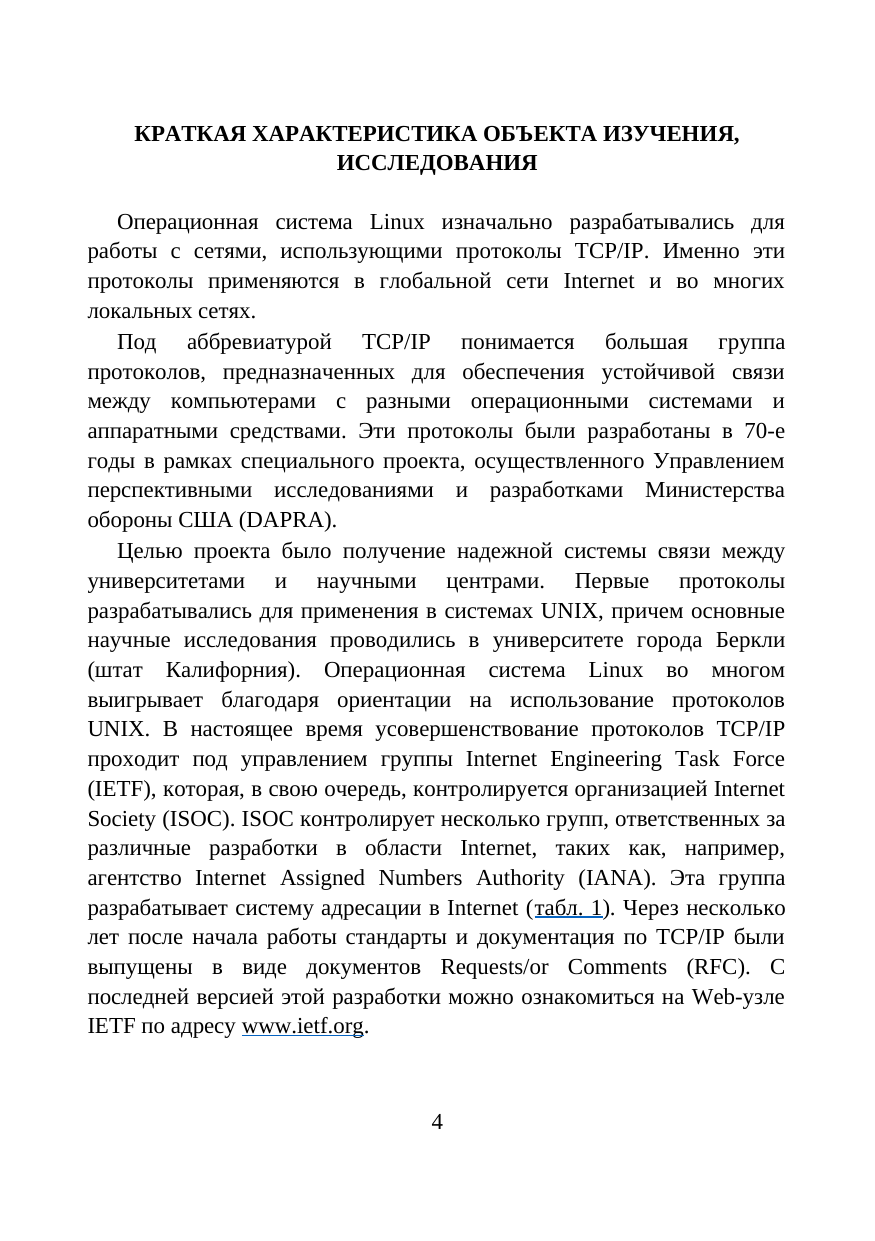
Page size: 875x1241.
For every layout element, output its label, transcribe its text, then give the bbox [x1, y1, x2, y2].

subtitle ИССЛЕДОВАНИЯ [89, 149, 785, 175]
text Под аббревиатурой TCP/IP понимается большая группа протоколов, предназначенных для обеспечения устойчивой связи между компьютерами с разными операционными системами и аппаратными средствами. Эти протоколы были разработаны в 70-е годы в рамках специального проекта, осуществленного Управлением перспективными исследованиями и разработками Министерства обороны США (DAPRA). [87, 328, 786, 533]
text Операционная система Linux изначально разрабатывались для работы с сетями, использующими протоколы TCP/IP. Именно эти протоколы применяются в глобальной сети Internet и во многих локальных сетях. [87, 208, 786, 323]
subtitle КРАТКАЯ ХАРАКТЕРИСТИКА ОБЪЕКТА ИЗУЧЕНИЯ, [89, 120, 785, 146]
text Целью проекта было получение надежной системы связи между университетами и научными центрами. Первые протоколы разрабатывались для применения в системах UNIX, причем основные научные исследования проводились в университете города Беркли (штат Калифорния). Операционная система Linux во многом выигрывает благодаря ориентации на использование протоколов UNIX. В настоящее время усовершенствование протоколов TCP/IP проходит под управлением группы Internet Engineering Task Force (IETF), которая, в свою очередь, контролируется организацией Internet Society (ISOC). ISOC контролирует несколько групп, ответственных за различные разработки в области Internet, таких как, например, агентство Internet Assigned Numbers Authority (IANA). Эта группа разрабатывает систему адресации в Internet (табл. 1). Через несколько лет после начала работы стандарты и документация по TCP/IP были выпущены в виде документов Requests/or Comments (RFC). С последней версией этой разработки можно ознакомиться на Web-узле IETF по адресу www.ietf.org. [87, 537, 786, 1039]
